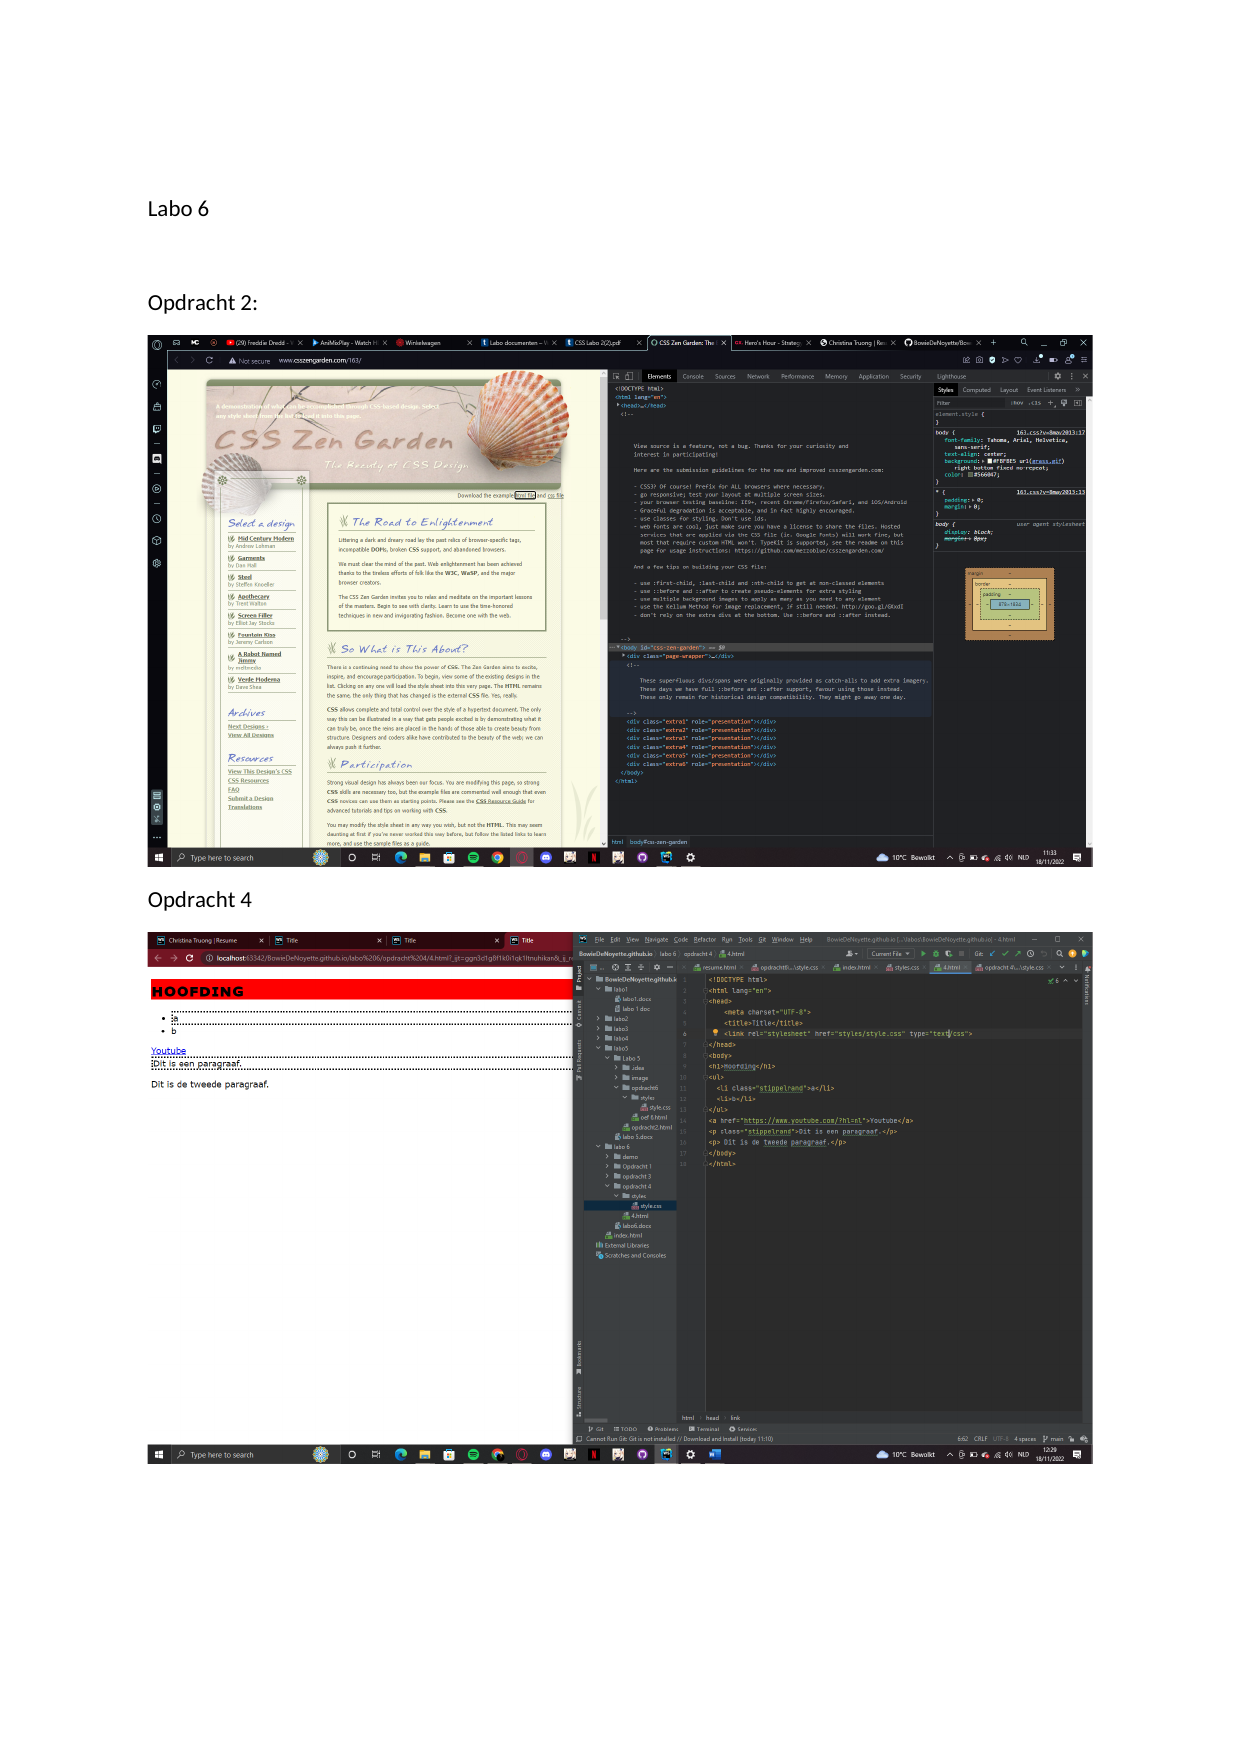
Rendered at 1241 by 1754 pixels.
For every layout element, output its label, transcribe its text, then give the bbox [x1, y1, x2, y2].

text Opdracht 4 [148, 886, 1093, 913]
text Opdracht 2: [148, 288, 1093, 316]
picture [147, 335, 1093, 867]
picture [147, 932, 1093, 1464]
text Labo 6 [148, 194, 1093, 222]
